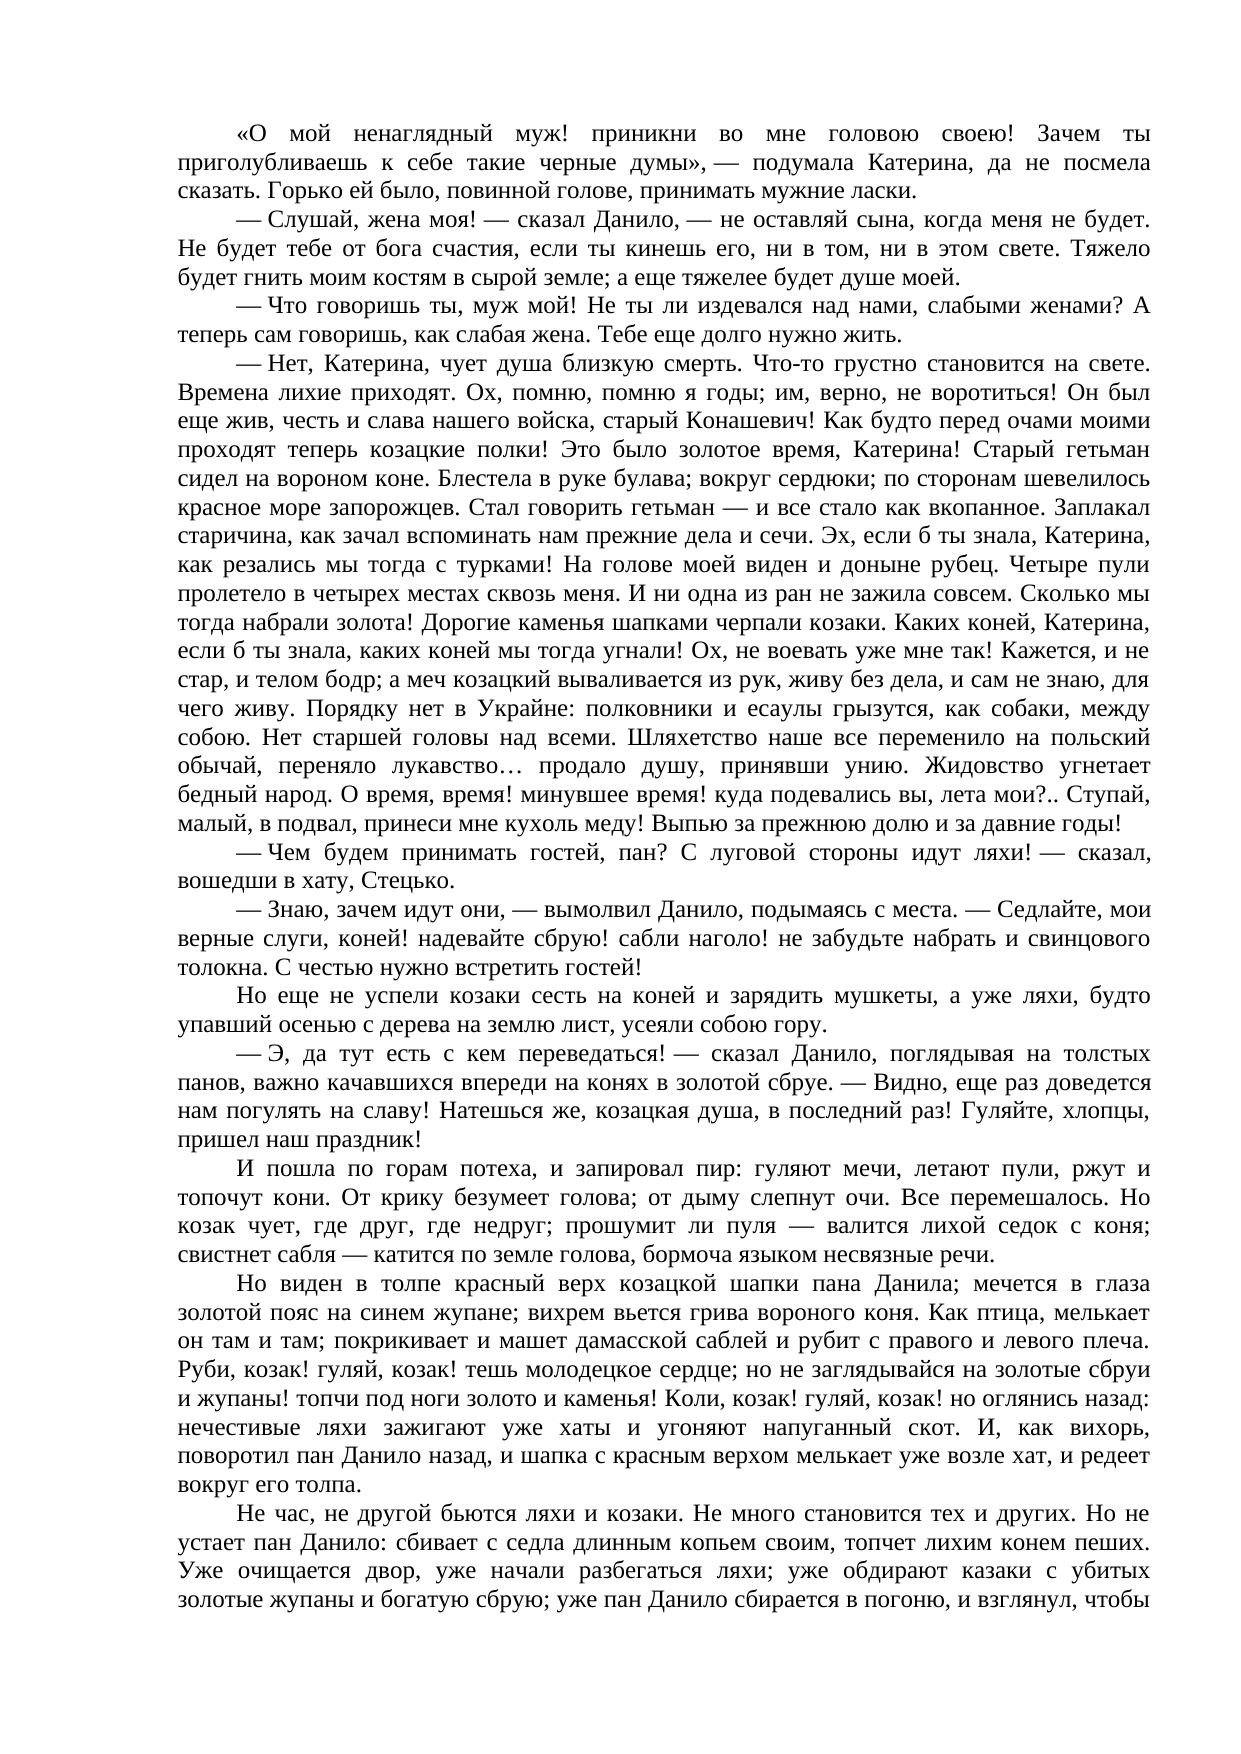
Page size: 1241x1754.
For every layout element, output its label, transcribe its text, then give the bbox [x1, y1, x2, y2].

text — Чем будем принимать гостей, пан? С луговой стороны идут ляхи! — сказал, вошедши в хату, Стецько. [177, 837, 1152, 894]
text — Что говоришь ты, муж мой! Не ты ли издевался над нами, слабыми женами? А теперь сам говоришь, как слабая жена. Тебе еще долго нужно жить. [177, 291, 1152, 348]
text — Э, да тут есть с кем переведаться! — сказал Данило, поглядывая на толстых панов, важно качавшихся впереди на конях в золотой сбруе. — Видно, еще раз доведется нам погулять на славу! Натешься же, козацкая душа, в последний раз! Гуляйте, хлопцы, пришел наш праздник! [177, 1038, 1152, 1153]
text Но виден в толпе красный верх козацкой шапки пана Данила; мечется в глаза золотой пояс на синем жупане; вихрем вьется грива вороного коня. Как птица, мелькает он там и там; покрикивает и машет дамасской саблей и рубит с правого и левого плеча. Руби, козак! гуляй, козак! тешь молодецкое сердце; но не заглядывайся на золотые сбруи и жупаны! топчи под ноги золото и каменья! Коли, козак! гуляй, козак! но оглянись назад: нечестивые ляхи зажигают уже хаты и угоняют напуганный скот. И, как вихорь, поворотил пан Данило назад, и шапка с красным верхом мелькает уже возле хат, и редеет вокруг его толпа. [177, 1268, 1152, 1498]
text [177, 1498, 1152, 1613]
text — Знаю, зачем идут они, — вымолвил Данило, подымаясь с места. — Седлайте, мои верные слуги, коней! надевайте сбрую! сабли наголо! не забудьте набрать и свинцового толокна. С честью нужно встретить гостей! [177, 894, 1152, 981]
text — Нет, Катерина, чует душа близкую смерть. Что-то грустно становится на свете. Времена лихие приходят. Ох, помню, помню я годы; им, верно, не воротиться! Он был еще жив, честь и слава нашего войска, старый Конашевич! Как будто перед очами моими проходят теперь козацкие полки! Это было золотое время, Катерина! Старый гетьман сидел на вороном коне. Блестела в руке булава; вокруг сердюки; по сторонам шевелилось красное море запорожцев. Стал говорить гетьман — и все стало как вкопанное. Заплакал старичина, как зачал вспоминать нам прежние дела и сечи. Эх, если б ты знала, Катерина, как резались мы тогда с турками! На голове моей виден и доныне рубец. Четыре пули пролетело в четырех местах сквозь меня. И ни одна из ран не зажила совсем. Сколько мы тогда набрали золота! Дорогие каменья шапками черпали козаки. Каких коней, Катерина, если б ты знала, каких коней мы тогда угнали! Ох, не воевать уже мне так! Кажется, и не стар, и телом бодр; а меч козацкий вываливается из рук, живу без дела, и сам не знаю, для чего живу. Порядку нет в Украйне: полковники и есаулы грызутся, как собаки, между собою. Нет старшей головы над всеми. Шляхетство наше все переменило на польский обычай, переняло лукавство… продало душу, принявши унию. Жидовство угнетает бедный народ. О время, время! минувшее время! куда подевались вы, лета мои?.. Ступай, малый, в подвал, принеси мне кухоль меду! Выпью за прежнюю долю и за давние годы! [177, 348, 1152, 837]
text И пошла по горам потеха, и запировал пир: гуляют мечи, летают пули, ржут и топочут кони. От крику безумеет голова; от дыму слепнут очи. Все перемешалось. Но козак чует, где друг, где недруг; прошумит ли пуля — валится лихой седок с коня; свистнет сабля — катится по земле голова, бормоча языком несвязные речи. [177, 1153, 1152, 1268]
text «О мой ненаглядный муж! приникни во мне головою своею! Зачем ты приголубливаешь к себе такие черные думы», — подумала Катерина, да не посмела сказать. Горько ей было, повинной голове, принимать мужние ласки. [177, 118, 1152, 204]
text — Слушай, жена моя! — сказал Данило, — не оставляй сына, когда меня не будет. Не будет тебе от бога счастия, если ты кинешь его, ни в том, ни в этом свете. Тяжело будет гнить моим костям в сырой земле; а еще тяжелее будет душе моей. [177, 204, 1152, 291]
text Но еще не успели козаки сесть на коней и зарядить мушкеты, а уже ляхи, будто упавший осенью с дерева на землю лист, усеяли собою гору. [177, 981, 1152, 1038]
